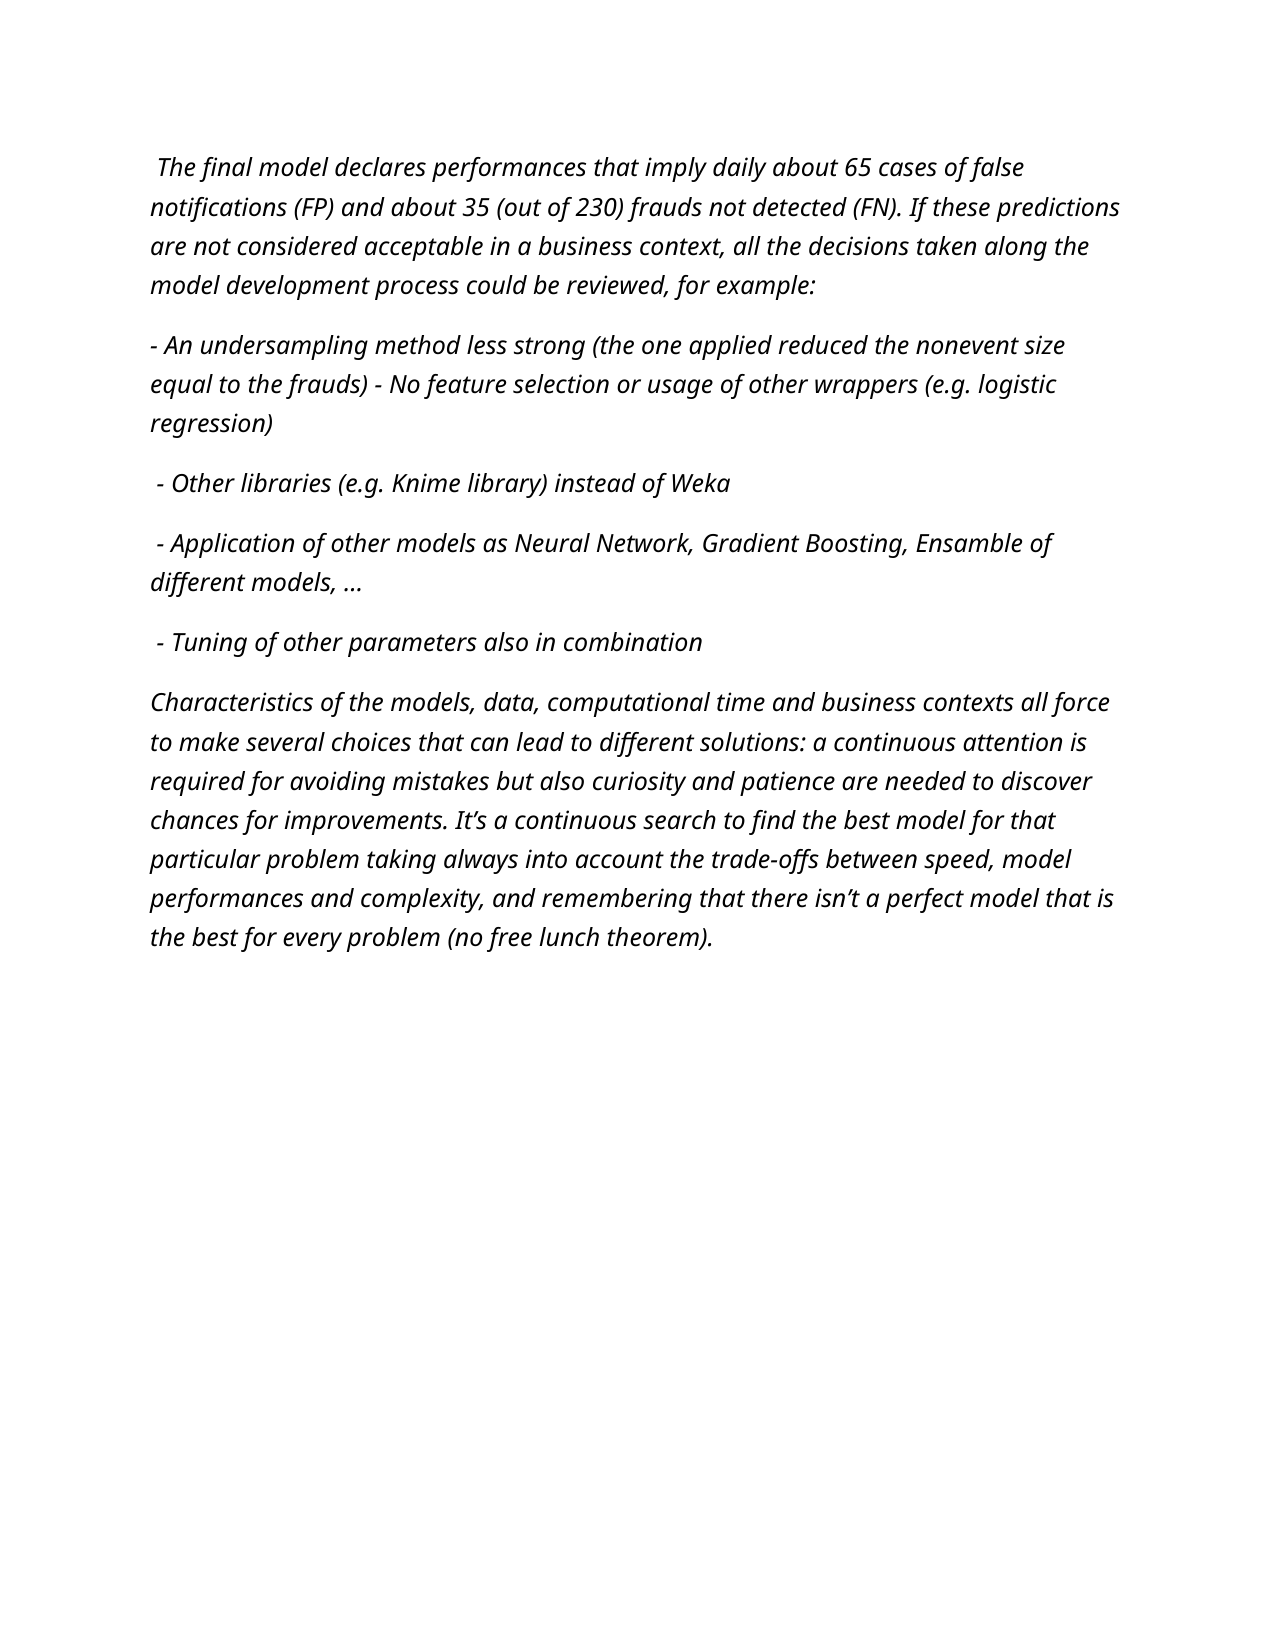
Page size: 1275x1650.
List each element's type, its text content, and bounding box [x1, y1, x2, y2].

text The final model declares performances that imply daily about 65 cases of false notifications (FP) and about 35 (out of 230) frauds not detected (FN). If these predictions are not considered acceptable in a business context, all the decisions taken along the model development process could be reviewed, for example: [150, 150, 1125, 302]
text - Tuning of other parameters also in combination [150, 625, 1125, 659]
text Characteristics of the models, data, computational time and business contexts all force to make several choices that can lead to different solutions: a continuous attention is required for avoiding mistakes but also curiosity and patience are needed to discover chances for improvements. It’s a continuous search to find the best model for that particular problem taking always into account the trade-offs between speed, model performances and complexity, and remembering that there isn’t a perfect model that is the best for every problem (no free lunch theorem). [150, 685, 1125, 954]
text - Application of other models as Neural Network, Gradient Boosting, Ensamble of different models, … [150, 526, 1125, 599]
text - Other libraries (e.g. Knime library) instead of Weka [150, 466, 1125, 500]
text - An undersampling method less strong (the one applied reduced the nonevent size equal to the frauds) - No feature selection or usage of other wrappers (e.g. logistic regression) [150, 327, 1125, 440]
